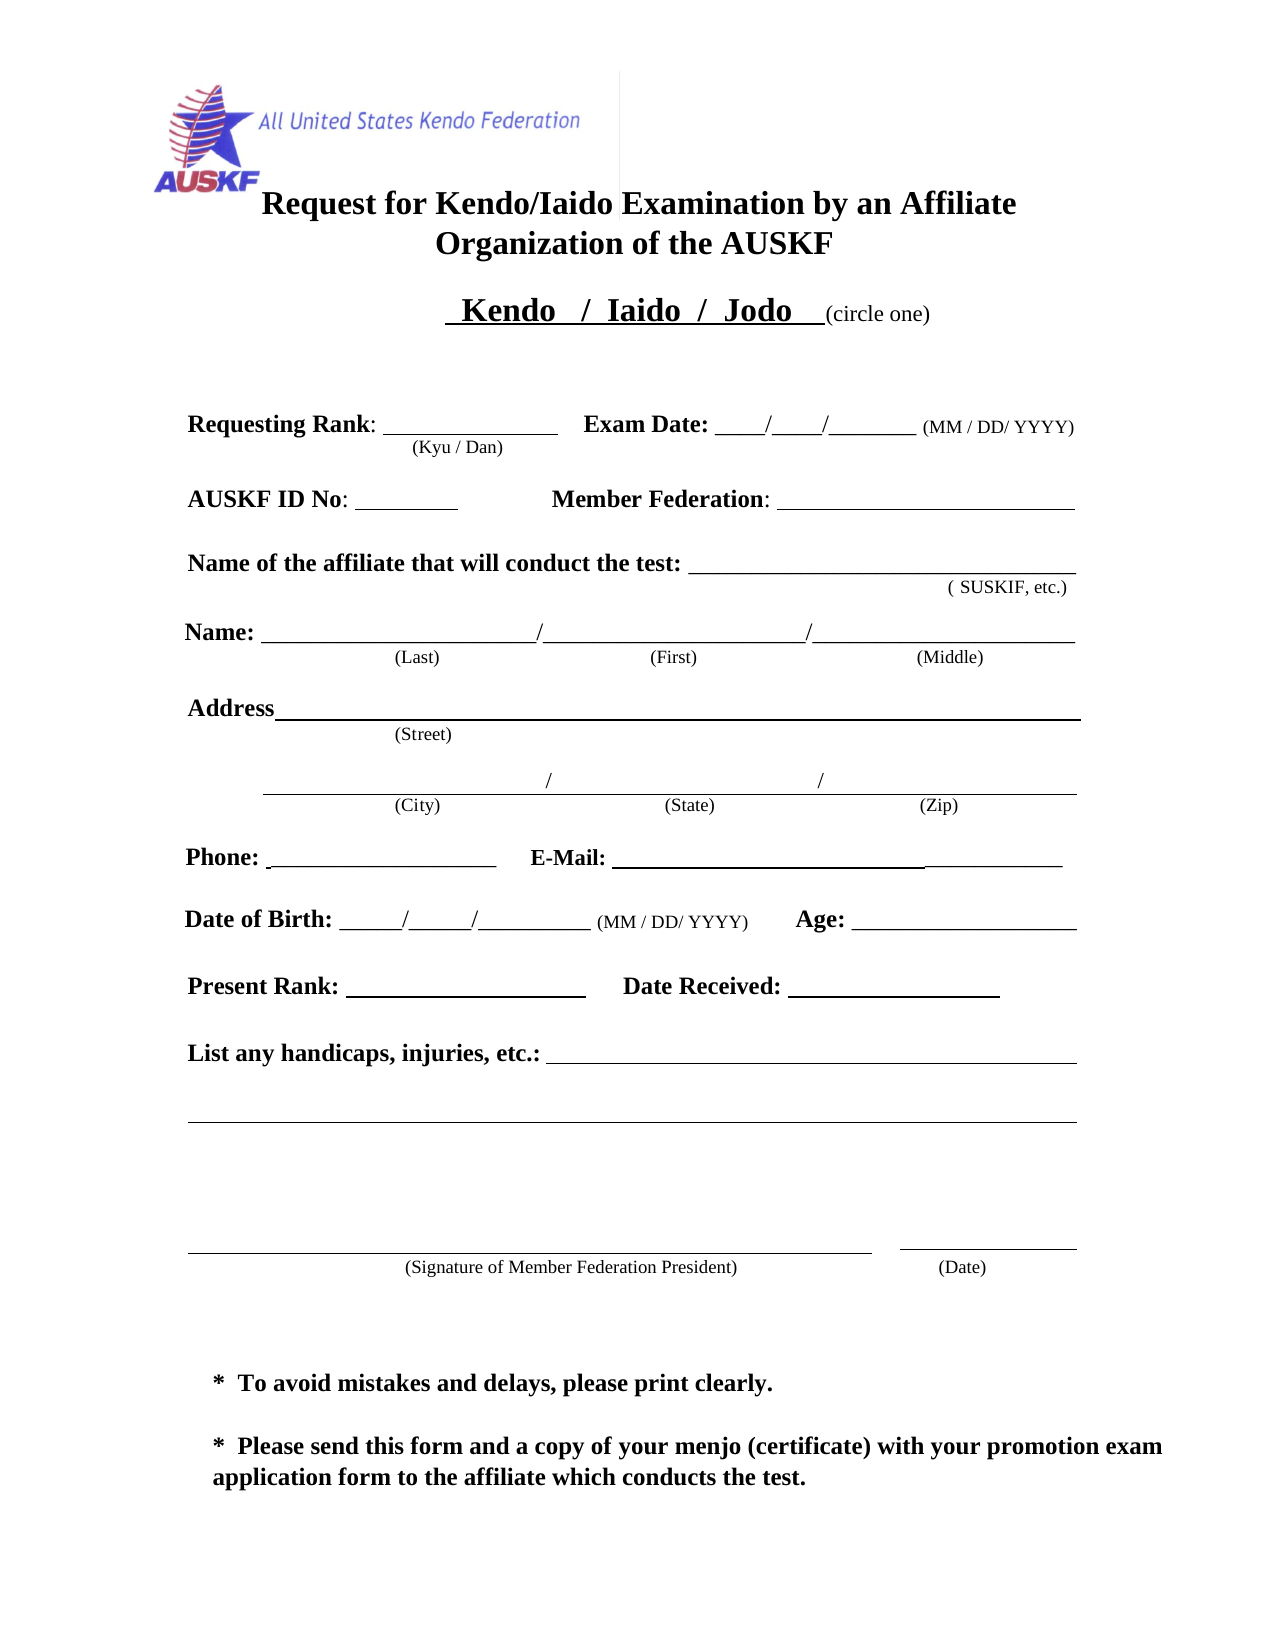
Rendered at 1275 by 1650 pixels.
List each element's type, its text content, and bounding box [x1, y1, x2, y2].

text List any handicaps, injuries, etc.: [187, 1035, 1237, 1066]
text (Signature of Member Federation President) (Date) [175, 1256, 1237, 1277]
text Requesting Rank: Exam Date: ____/____/_______ (MM / DD/ YYYY) [187, 407, 1243, 438]
text Kendo / Iaido / Jodo (circle one) [278, 291, 1179, 329]
text * To avoid mistakes and delays, please print clearly. [212, 1367, 1237, 1398]
text AUSKF ID No: Member Federation: [187, 481, 1243, 512]
text (Kyu / Dan) [412, 438, 1237, 457]
text (Street) [175, 724, 1237, 744]
text Name of the affiliate that will conduct the test: _______________________________ [175, 547, 1237, 578]
picture [128, 65, 620, 221]
text / / [175, 767, 1237, 793]
text (City) (State) (Zip) [175, 794, 1237, 815]
text Phone: __________________ E-Mail: ___________ [175, 839, 1243, 871]
text Date of Birth: _____/_____/_________ (MM / DD/ YYYY) Age: __________________ [175, 903, 1237, 934]
text Address [187, 692, 1237, 723]
text Request for Kendo/Iaido Examination by an Affiliate [175, 187, 1103, 221]
text * Please send this form and a copy of your menjo (certificate) with your promotion exam application form to the affiliate which conducts the test. [212, 1429, 1263, 1492]
text ( SUSKIF, etc.) [412, 578, 1237, 597]
text Organization of the AUSKF [175, 221, 1093, 262]
text (Last) (First) (Middle) [175, 647, 1237, 668]
text Present Rank: Date Received: [187, 968, 1243, 999]
text Name: ______________________/_____________________/_____________________ [175, 616, 1275, 647]
